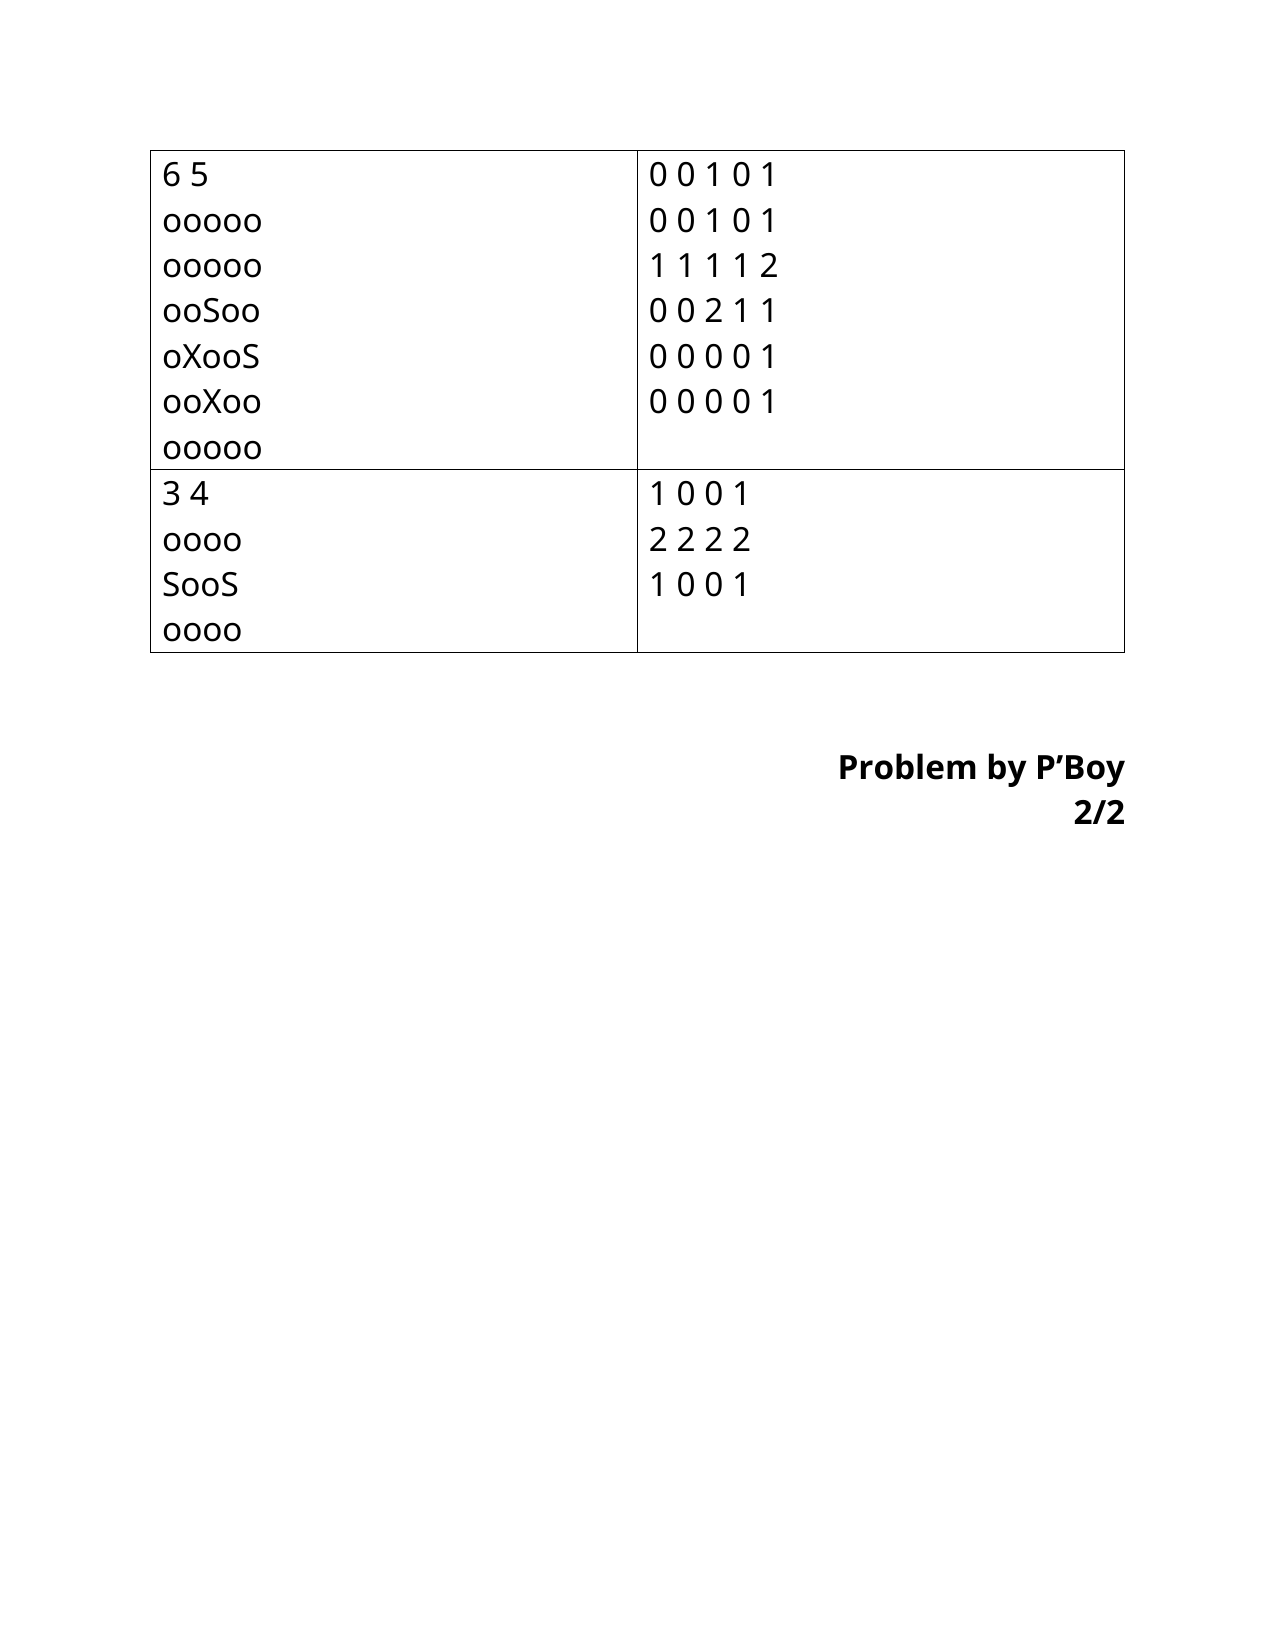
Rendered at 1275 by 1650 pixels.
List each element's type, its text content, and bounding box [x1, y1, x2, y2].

table_cell 1 0 0 1 2 2 2 2 1 0 0 1 [638, 470, 1124, 652]
table_cell 6 5 ooooo ooooo ooSoo oXooS ooXoo ooooo [151, 151, 637, 469]
table_cell 0 0 1 0 1 0 0 1 0 1 1 1 1 1 2 0 0 2 1 1 0 0 0 0 1 0 0 0 0 1 [638, 151, 1124, 469]
text 2/2 [150, 789, 1125, 834]
text Problem by P’Boy [150, 743, 1125, 789]
table_cell 3 4 oooo SooS oooo [151, 470, 637, 652]
